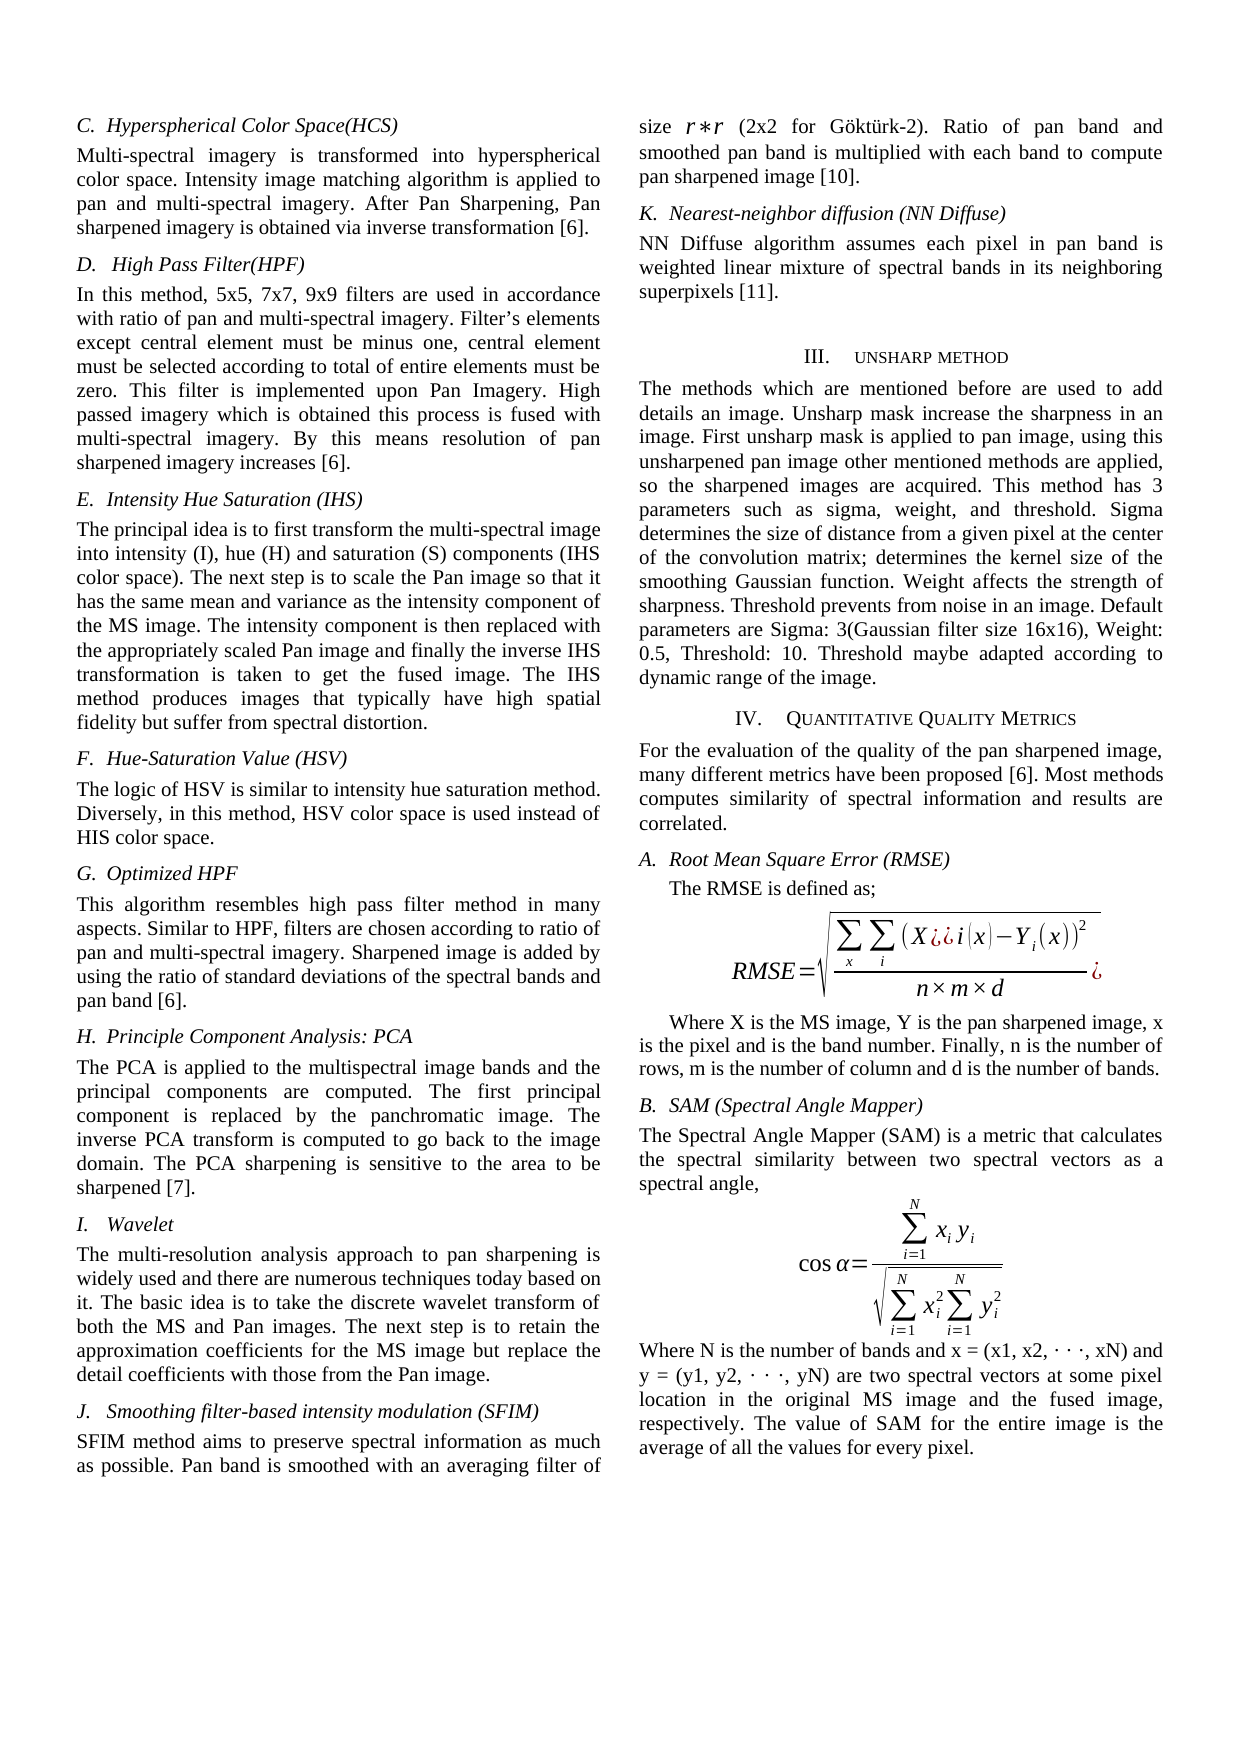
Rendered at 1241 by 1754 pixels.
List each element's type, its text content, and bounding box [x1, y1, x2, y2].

text The logic of HSV is similar to intensity hue saturation method. [76, 777, 601, 801]
subtitle Principle Component Analysis: PCA [76, 1024, 601, 1048]
text Multi-spectral imagery is transformed into hyperspherical color space. Intensity image matching algorithm is applied to pan and multi-spectral imagery. After Pan Sharpening, Pan sharpened imagery is obtained via inverse transformation. [76, 143, 601, 239]
subtitle Quantitative Quality Metrics [639, 706, 1164, 730]
subtitle SAM (Spectral Angle Mapper) [639, 1092, 1164, 1117]
subtitle Smoothing filter-based intensity modulation (SFIM) [76, 1399, 601, 1423]
text This algorithm resembles high pass filter method in many aspects. Similar to HPF, filters are chosen according to ratio of pan and multi-spectral imagery. Sharpened image is added by using the ratio of standard deviations of the spectral bands and pan band. [76, 892, 601, 1012]
subtitle Intensity Hue Saturation (IHS) [76, 487, 601, 511]
subtitle High Pass Filter(HPF) [76, 252, 601, 276]
subtitle Nearest-neighbor diffusion (NN Diffuse) [639, 201, 1164, 225]
text The RMSE is defined as; [639, 877, 1164, 900]
text The methods which are mentioned before are used to add details an image. Unsharp mask increase the sharpness in an image. First unsharp mask is applied to pan image, using this unsharpened pan image other mentioned methods are applied, so the sharpened images are acquired. This method has 3 parameters such as sigma, weight, and threshold. Sigma determines the size of distance from a given pixel at the center of the convolution matrix; determines the kernel size of the smoothing Gaussian function. Weight affects the strength of sharpness. Threshold prevents from noise in an image. Default parameters are Sigma: 3(Gaussian filter size 16x16), Weight: 0.5, Threshold: 10. Threshold maybe adapted according to dynamic range of the image. [639, 376, 1164, 689]
subtitle Optimized HPF [76, 861, 601, 885]
text For the evaluation of the quality of the pan sharpened image, many different metrics have been proposed . Most methods computes similarity of spectral information and results are correlated. [639, 738, 1164, 834]
text In this method, 5x5, 7x7, 9x9 filters are used in accordance with ratio of pan and multi-spectral imagery. Filter’s elements except central element must be minus one, central element must be selected according to total of entire elements must be zero. This filter is implemented upon Pan Imagery. High passed imagery which is obtained this process is fused with multi-spectral imagery. By this means resolution of pan sharpened imagery increases. [76, 282, 601, 474]
text SFIM method aims to preserve spectral information as much as possible. Pan band is smoothed with an averaging filter of size (2x2 for Göktürk-2). Ratio of pan band and smoothed pan band is multiplied with each band to compute pan sharpened image . [76, 1429, 601, 1477]
text The principal idea is to first transform the multi-spectral image into intensity (I), hue (H) and saturation (S) components (IHS color space). The next step is to scale the Pan image so that it has the same mean and variance as the intensity component of the MS image. The intensity component is then replaced with the appropriately scaled Pan image and finally the inverse IHS transformation is taken to get the fused image. The IHS method produces images that typically have high spatial fidelity but suffer from spectral distortion. [76, 517, 601, 734]
text Where X is the MS image, Y is the pan sharpened image, x is the pixel and is the band number. Finally, n is the number of rows, m is the number of column and d is the number of bands. [639, 1011, 1164, 1080]
subtitle Root Mean Square Error (RMSE) [639, 847, 1164, 871]
text SFIM method aims to preserve spectral information as much as possible. Pan band is smoothed with an averaging filter of size (2x2 for Göktürk-2). Ratio of pan band and smoothed pan band is multiplied with each band to compute pan sharpened image . [639, 112, 1164, 188]
subtitle Hyperspherical Color Space(HCS) [76, 112, 601, 137]
subtitle Hue-Saturation Value (HSV) [76, 746, 601, 770]
text Where N is the number of bands and x = (x1, x2, · · ·, xN) and y = (y1, y2, · · ·, yN) are two spectral vectors at some pixel location in the original MS image and the fused image, respectively. The value of SAM for the entire image is the average of all the values for every pixel. [639, 1338, 1164, 1459]
text NN Diffuse algorithm assumes each pixel in pan band is weighted linear mixture of spectral bands in its neighboring superpixels. [639, 231, 1164, 303]
text The multi-resolution analysis approach to pan sharpening is widely used and there are numerous techniques today based on it. The basic idea is to take the discrete wavelet transform of both the MS and Pan images. The next step is to retain the approximation coefficients for the MS image but replace the detail coefficients with those from the Pan image. [76, 1242, 601, 1386]
text The Spectral Angle Mapper (SAM) is a metric that calculates the spectral similarity between two spectral vectors as a spectral angle, [639, 1123, 1164, 1195]
text Diversely, in this method, HSV color space is used instead of HIS color space. [76, 801, 601, 849]
text The PCA is applied to the multispectral image bands and the principal components are computed. The first principal component is replaced by the panchromatic image. The inverse PCA transform is computed to go back to the image domain. The PCA sharpening is sensitive to the area to be sharpened. [76, 1055, 601, 1199]
subtitle Wavelet [76, 1212, 601, 1236]
subtitle unsharp method [639, 344, 1164, 368]
